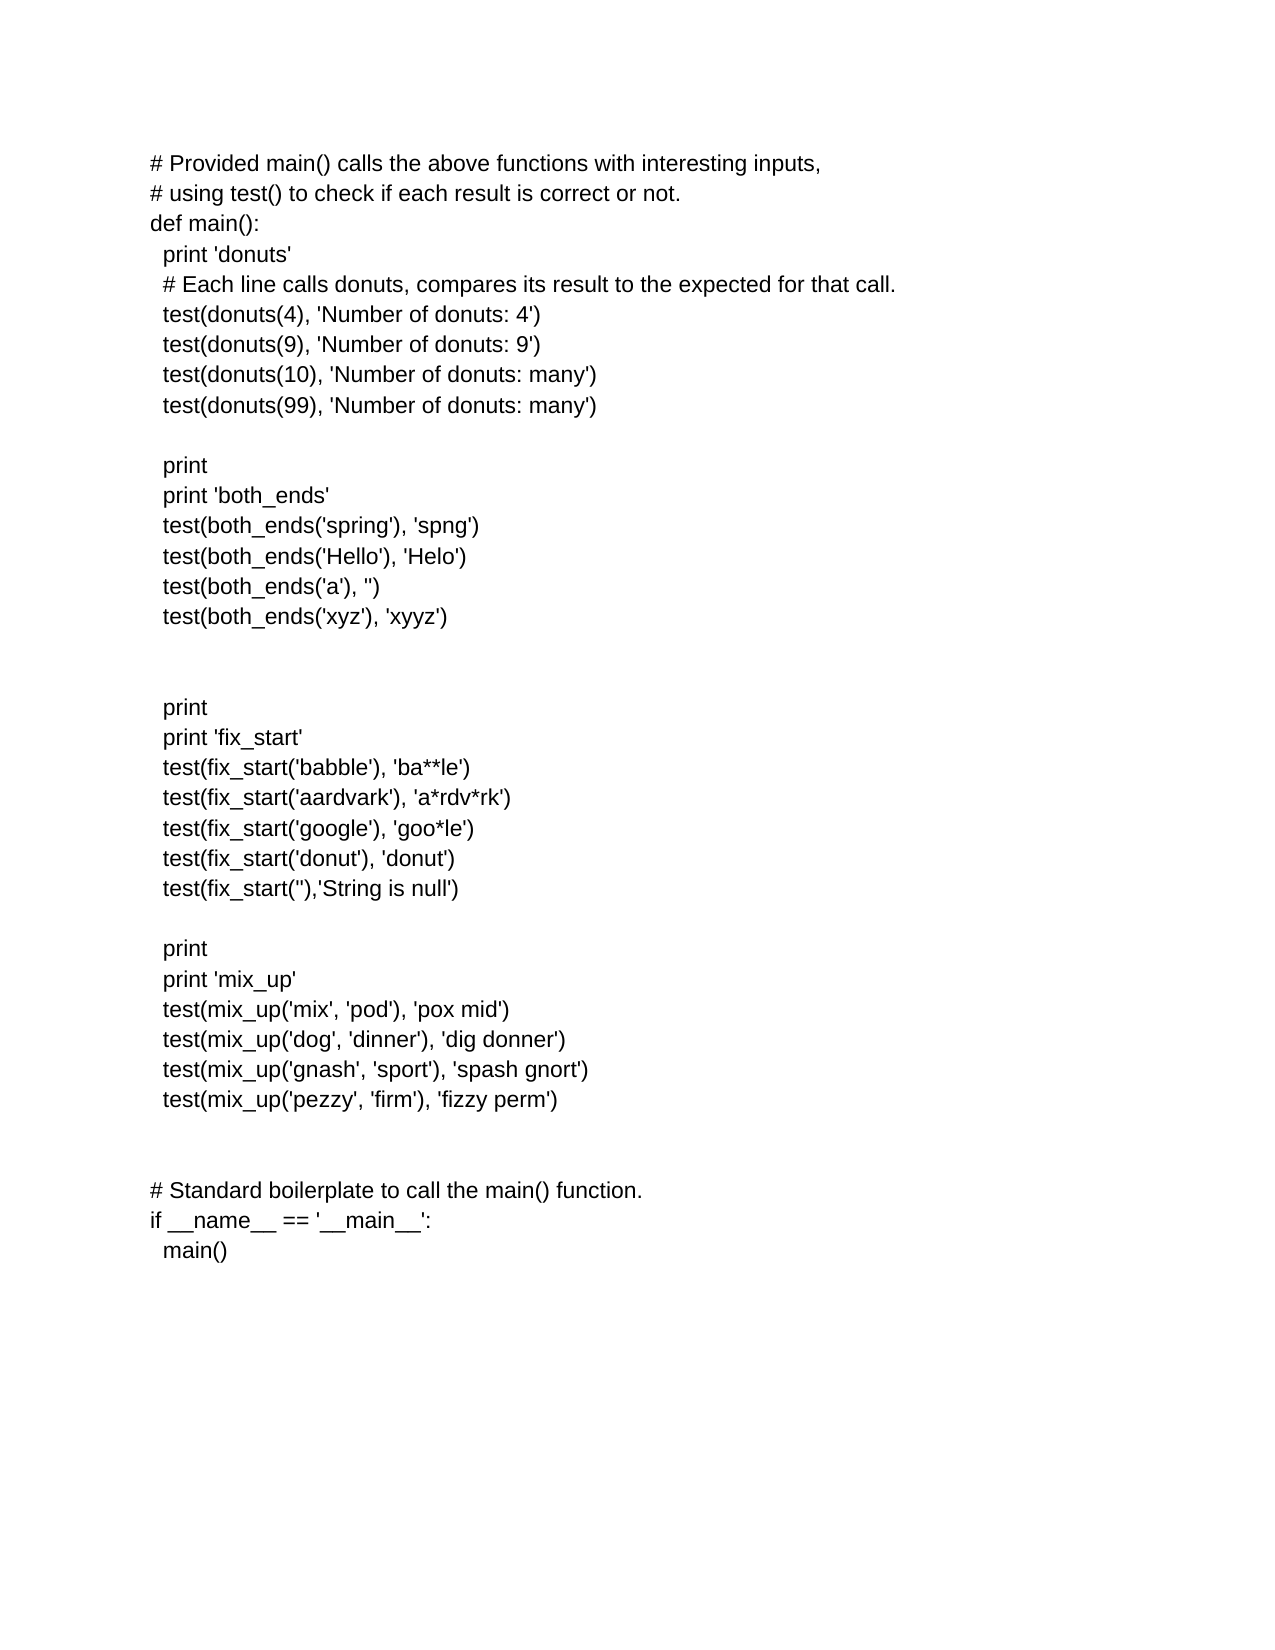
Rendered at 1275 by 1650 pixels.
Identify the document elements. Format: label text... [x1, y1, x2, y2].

text print [150, 452, 1125, 478]
text test(fix_start('donut'), 'donut') [150, 845, 1125, 871]
text test(mix_up('mix', 'pod'), 'pox mid') [150, 996, 1125, 1022]
text print 'both_ends' [150, 482, 1125, 509]
text main() [150, 1237, 1125, 1264]
text test(both_ends('a'), '') [150, 573, 1125, 599]
text # Each line calls donuts, compares its result to the expected for that call. [150, 271, 1125, 297]
text print [150, 935, 1125, 962]
text test(both_ends('Hello'), 'Helo') [150, 543, 1125, 569]
text test(mix_up('pezzy', 'firm'), 'fizzy perm') [150, 1086, 1125, 1113]
text test(donuts(99), 'Number of donuts: many') [150, 392, 1125, 418]
text # using test() to check if each result is correct or not. [150, 180, 1125, 207]
text test(donuts(10), 'Number of donuts: many') [150, 361, 1125, 388]
text # Standard boilerplate to call the main() function. [150, 1177, 1125, 1203]
text print 'fix_start' [150, 724, 1125, 750]
text def main(): [150, 210, 1125, 237]
text if __name__ == '__main__': [150, 1207, 1125, 1234]
text test(fix_start(''),'String is null') [150, 875, 1125, 901]
text test(fix_start('google'), 'goo*le') [150, 814, 1125, 841]
text test(both_ends('spring'), 'spng') [150, 512, 1125, 539]
text test(mix_up('dog', 'dinner'), 'dig donner') [150, 1026, 1125, 1052]
text print 'donuts' [150, 241, 1125, 267]
text print [150, 694, 1125, 720]
text test(donuts(4), 'Number of donuts: 4') [150, 301, 1125, 327]
text test(fix_start('aardvark'), 'a*rdv*rk') [150, 784, 1125, 811]
text test(donuts(9), 'Number of donuts: 9') [150, 331, 1125, 358]
text test(mix_up('gnash', 'sport'), 'spash gnort') [150, 1056, 1125, 1083]
text print 'mix_up' [150, 966, 1125, 992]
text test(fix_start('babble'), 'ba**le') [150, 754, 1125, 781]
text # Provided main() calls the above functions with interesting inputs, [150, 150, 1125, 176]
text test(both_ends('xyz'), 'xyyz') [150, 603, 1125, 629]
